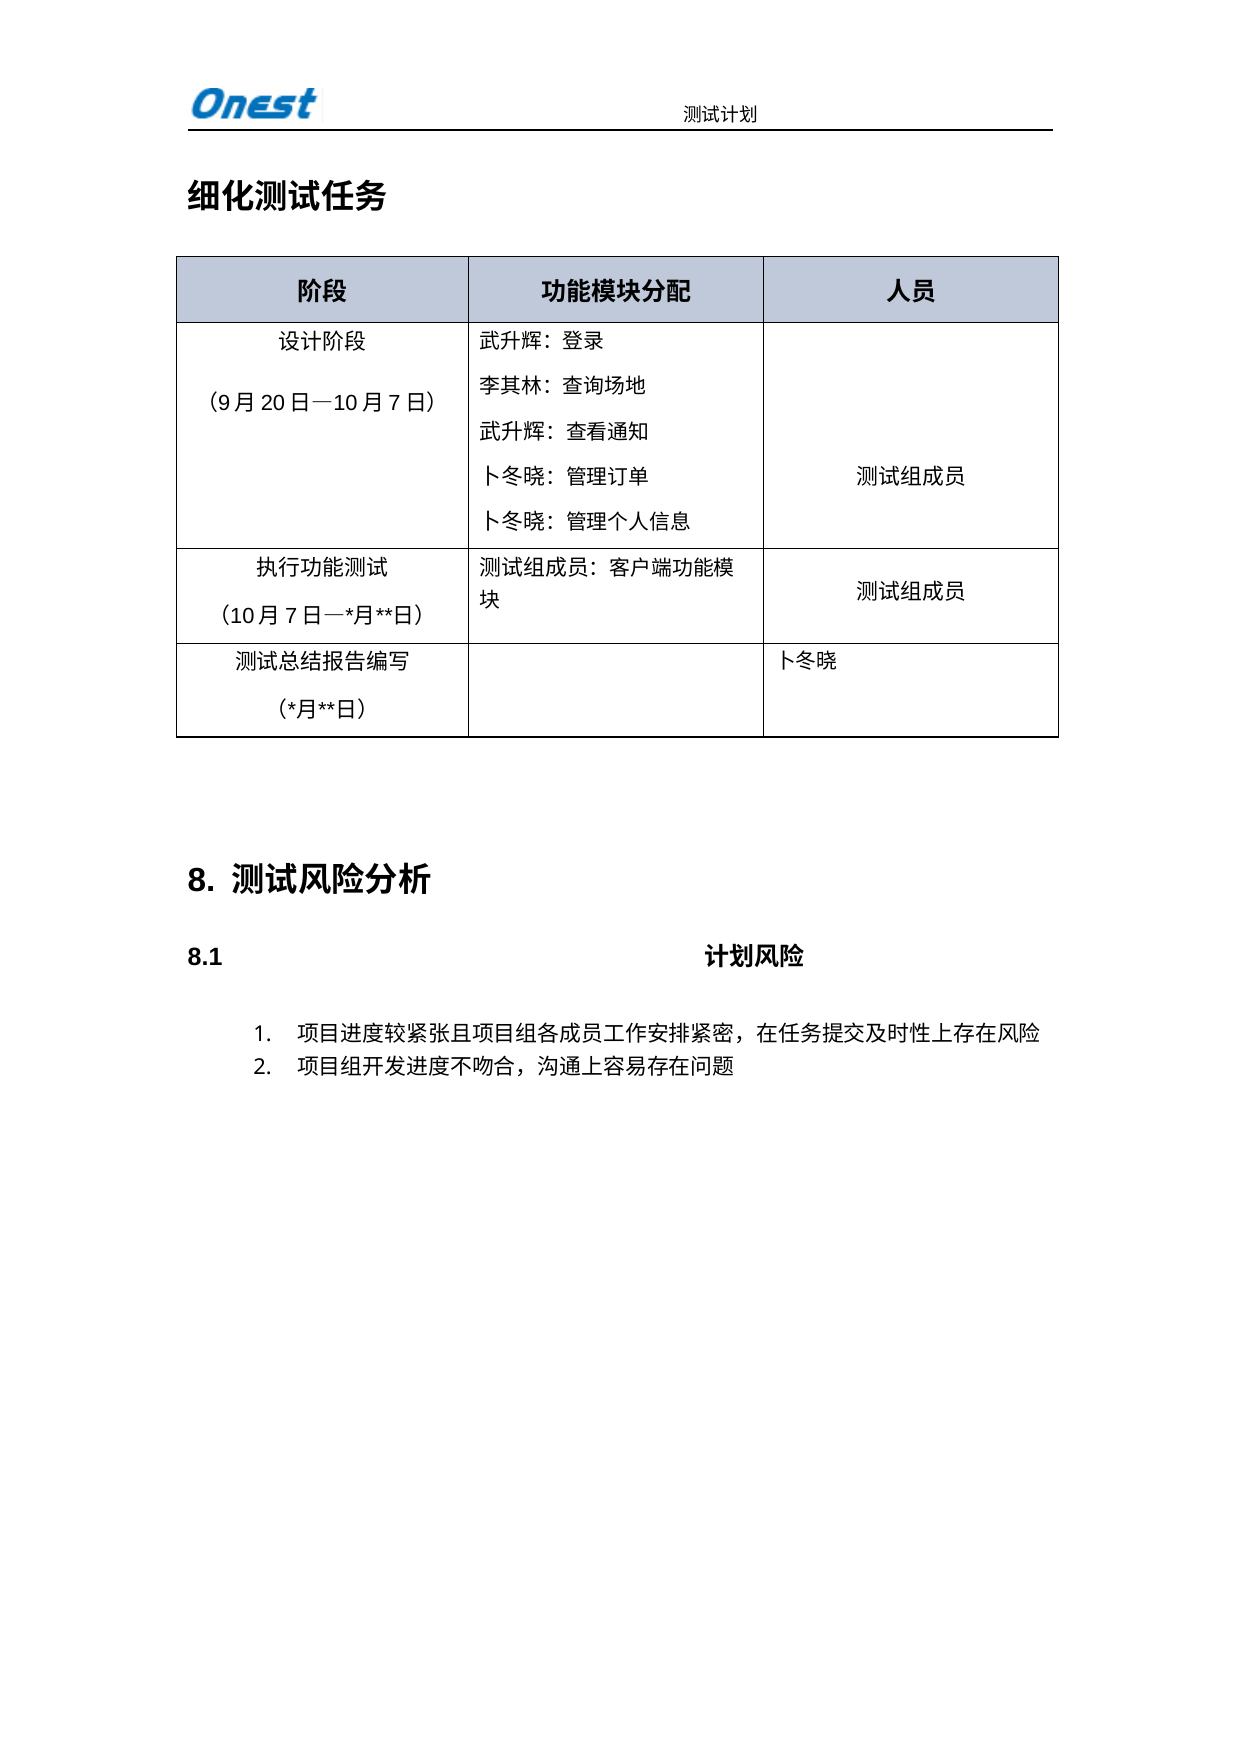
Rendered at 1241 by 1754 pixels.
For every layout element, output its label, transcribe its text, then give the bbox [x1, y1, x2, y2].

picture [187, 88, 324, 122]
subtitle 细化测试任务 [187, 162, 1053, 227]
table_cell 卜冬晓 [764, 644, 1058, 736]
table_cell 测试总结报告编写 （*月**日） [177, 644, 468, 736]
list 项目组开发进度不吻合，沟通上容易存在问题 [253, 1048, 1053, 1081]
table_cell 执行功能测试 （10月7日—*月**日） [177, 549, 468, 643]
table_header 人员 [764, 257, 1058, 322]
table_cell 测试组成员 [764, 323, 1058, 548]
table_cell 设计阶段 （9月20日—10月7日） [177, 323, 468, 548]
table_cell 测试组成员 [764, 549, 1058, 643]
table_header 阶段 [177, 257, 468, 322]
list 项目进度较紧张且项目组各成员工作安排紧密，在任务提交及时性上存在风险 [253, 1016, 1053, 1048]
subtitle 测试风险分析 [187, 844, 1053, 909]
table_cell 测试组成员：客户端功能模块 [469, 549, 763, 643]
table_header 功能模块分配 [469, 257, 763, 322]
table_cell [469, 644, 763, 736]
subtitle 计划风险 [187, 922, 1053, 987]
table_cell 武升辉：登录 李其林：查询场地 武升辉：查看通知 卜冬晓：管理订单 卜冬晓：管理个人信息 [469, 323, 763, 548]
